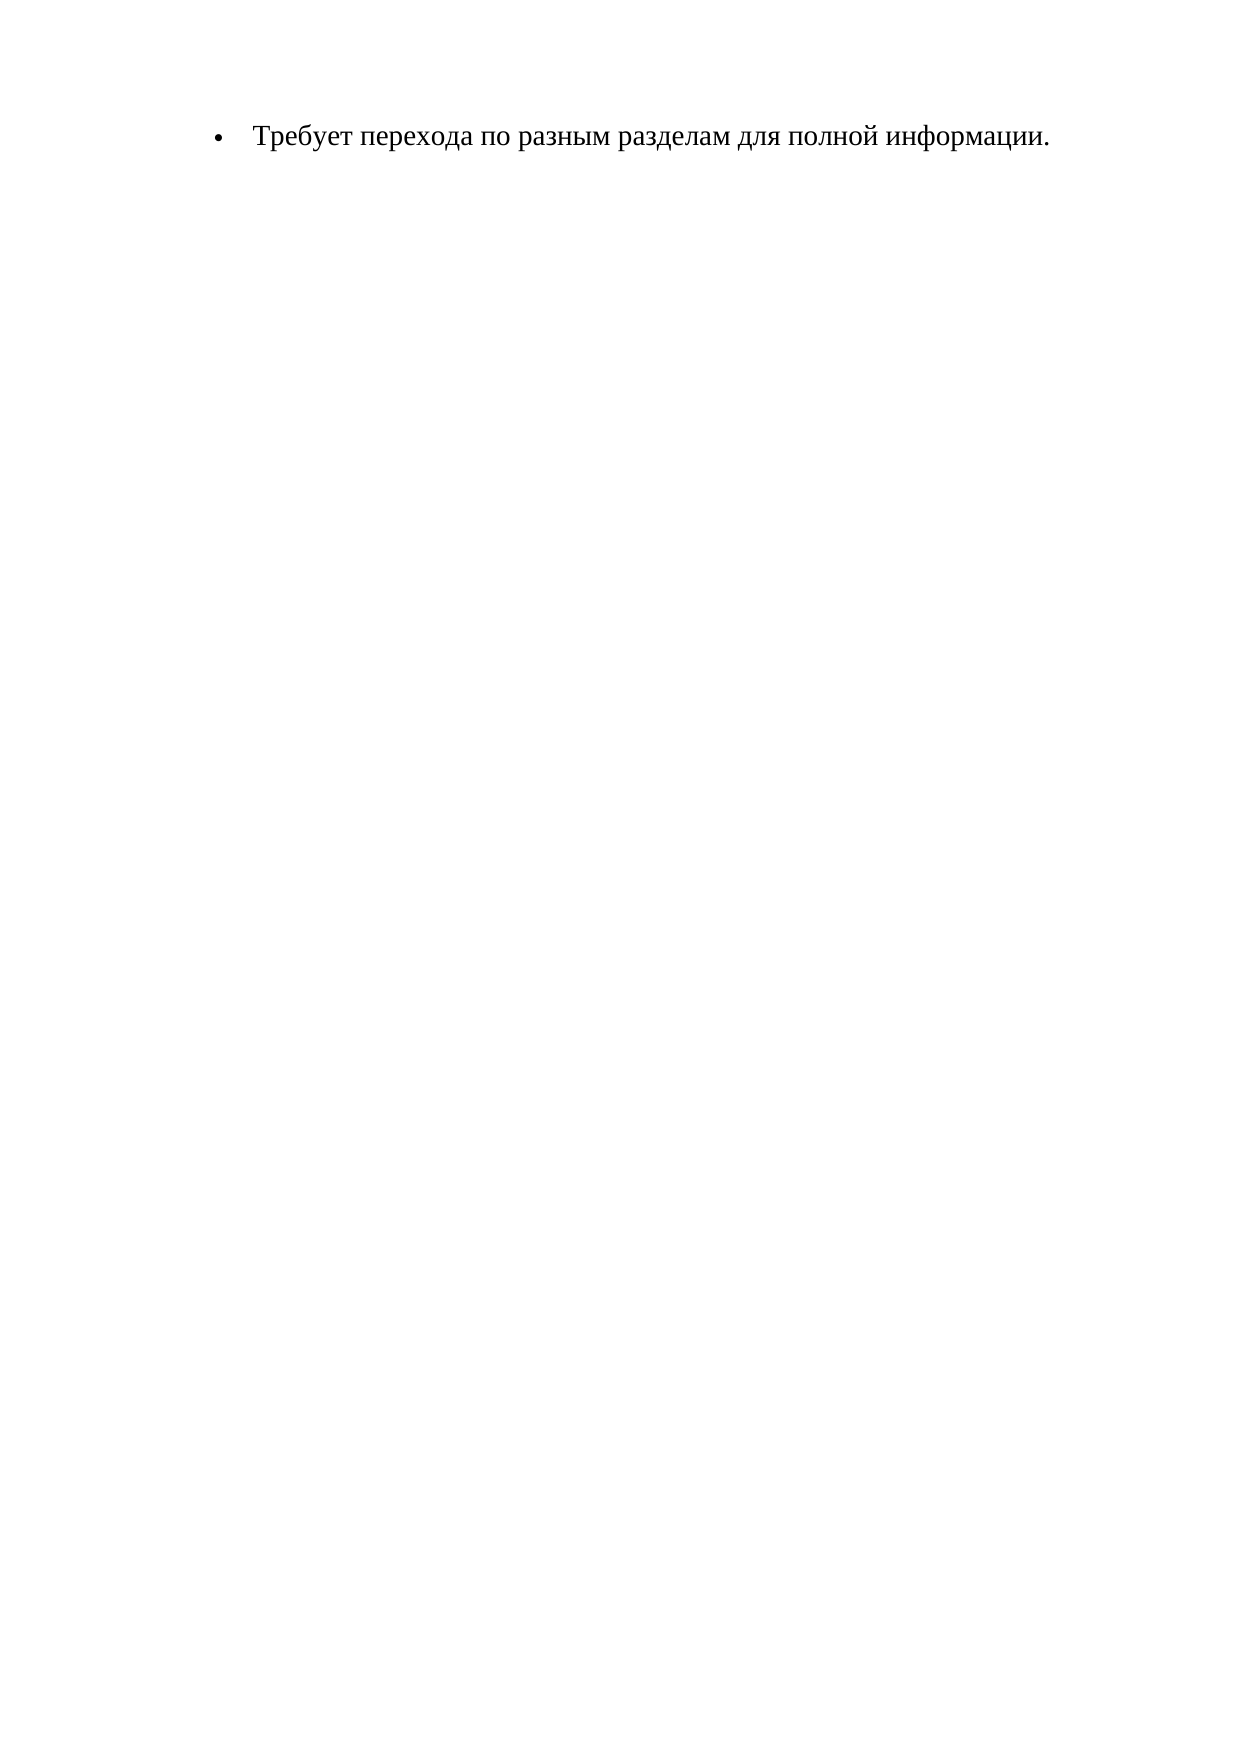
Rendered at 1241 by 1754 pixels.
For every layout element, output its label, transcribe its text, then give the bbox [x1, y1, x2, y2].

list Требует перехода по разным разделам для полной информации. [215, 118, 1152, 152]
